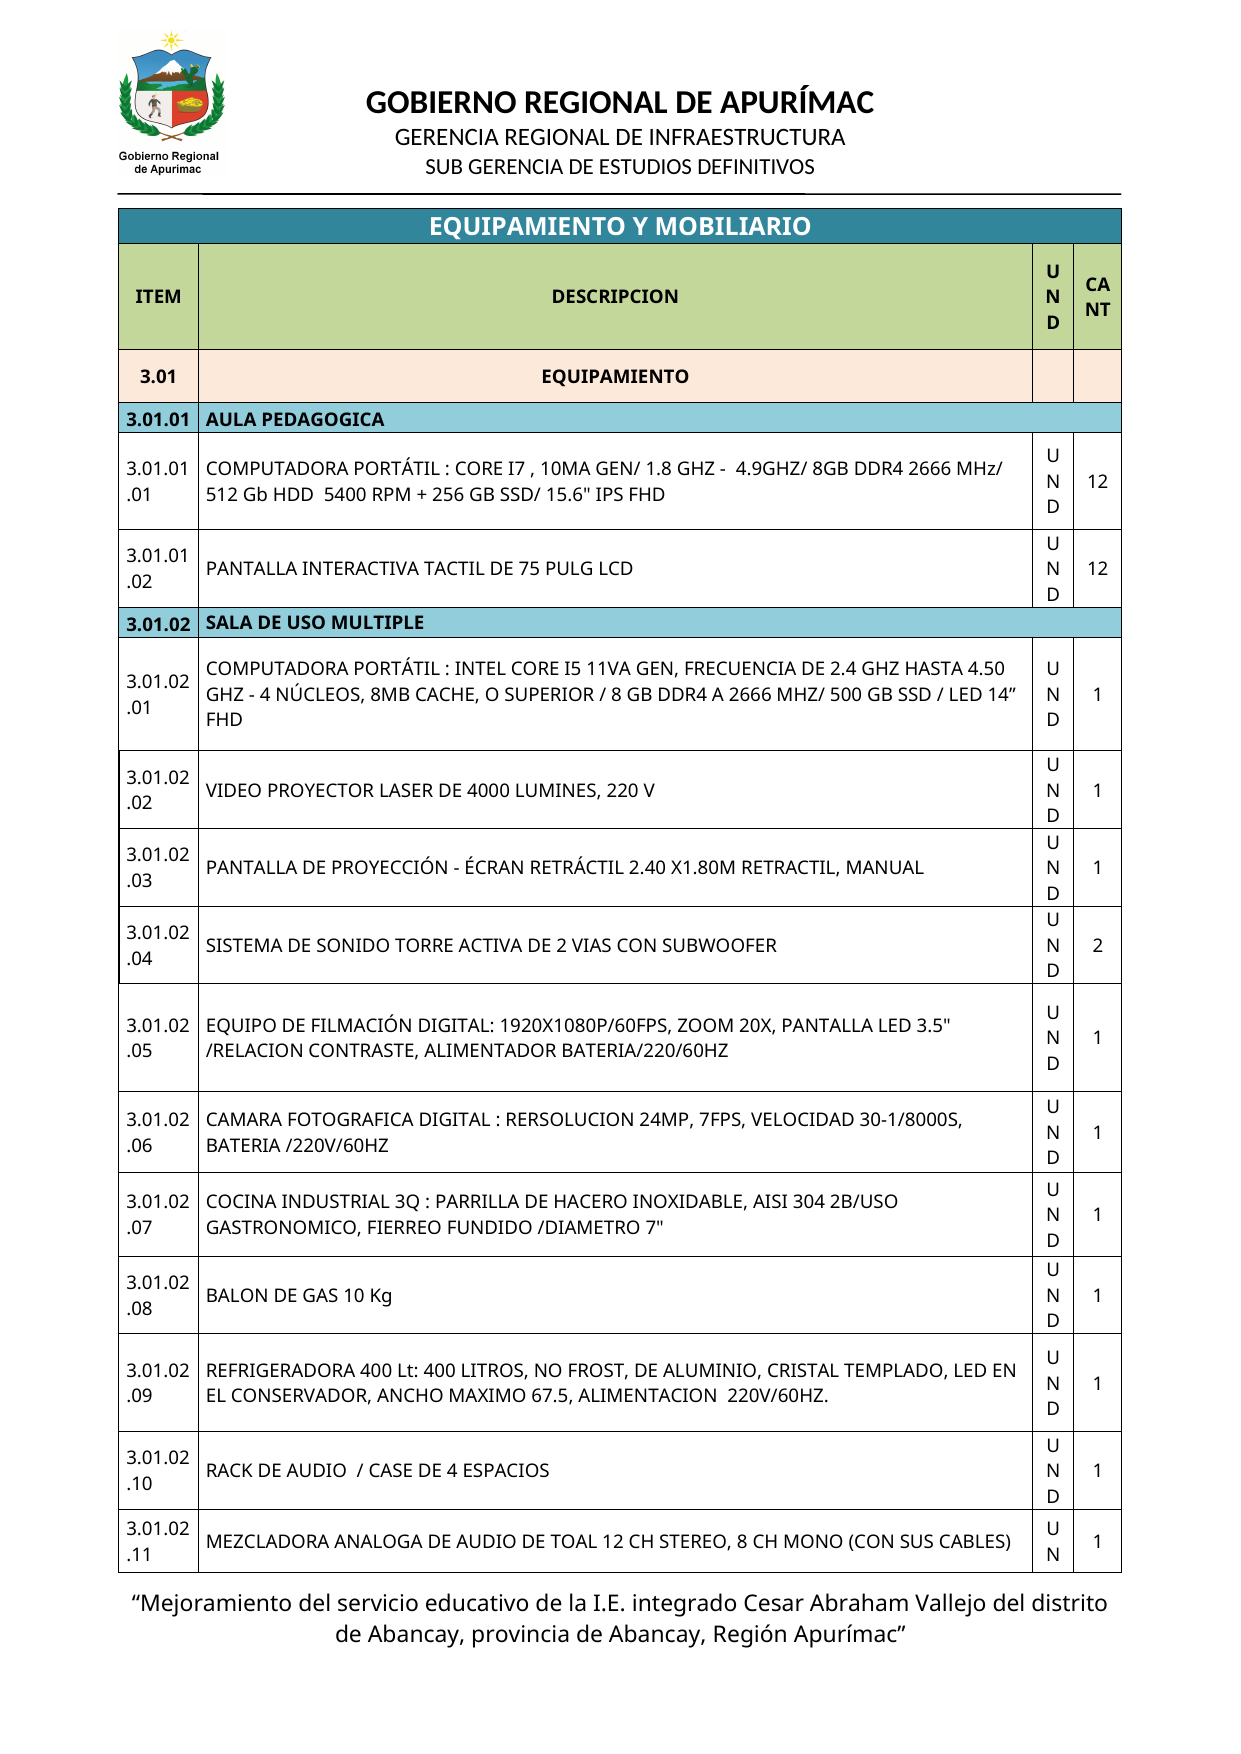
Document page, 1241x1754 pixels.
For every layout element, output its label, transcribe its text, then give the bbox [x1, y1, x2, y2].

table_cell 1 [1074, 1432, 1121, 1508]
table_cell AULA PEDAGOGICA [199, 403, 1121, 432]
table_cell 3.01.02.02 [120, 751, 198, 828]
table_cell UND [1033, 244, 1073, 349]
table_cell UND [1033, 829, 1073, 906]
table_cell 3.01 [119, 350, 198, 402]
table_cell PANTALLA INTERACTIVA TACTIL DE 75 PULG LCD [199, 530, 1032, 607]
table_cell 1 [1074, 1510, 1121, 1572]
table_cell 1 [1074, 638, 1121, 750]
table_cell MEZCLADORA ANALOGA DE AUDIO DE TOAL 12 CH STEREO, 8 CH MONO (CON SUS CABLES) [199, 1510, 1032, 1572]
table_cell UND [1033, 984, 1073, 1091]
table_cell UND [1033, 530, 1073, 607]
table_cell [1074, 350, 1121, 402]
table_cell UND [1033, 1334, 1073, 1431]
table_cell 3.01.01.01 [119, 433, 198, 529]
table_cell BALON DE GAS 10 Kg [199, 1257, 1032, 1333]
table_cell RACK DE AUDIO / CASE DE 4 ESPACIOS [199, 1432, 1032, 1508]
table_cell UND [1033, 638, 1073, 750]
table_cell UND [1033, 1432, 1073, 1508]
table_cell 3.01.02 [119, 608, 198, 637]
table_cell UND [1033, 751, 1073, 828]
table_cell 3.01.02.10 [119, 1432, 198, 1508]
table_cell 1 [1074, 829, 1121, 906]
table_cell ITEM [119, 244, 198, 349]
table_cell 3.01.01.02 [119, 530, 198, 607]
table_cell 1 [1074, 1173, 1121, 1256]
table_cell 1 [1074, 984, 1121, 1091]
table_cell CAMARA FOTOGRAFICA DIGITAL : RERSOLUCION 24MP, 7FPS, VELOCIDAD 30-1/8000S, BATERIA /220V/60HZ [199, 1092, 1032, 1172]
table_cell EQUIPO DE FILMACIÓN DIGITAL: 1920X1080P/60FPS, ZOOM 20X, PANTALLA LED 3.5" /RELACION CONTRASTE, ALIMENTADOR BATERIA/220/60HZ [199, 984, 1032, 1091]
table_cell 3.01.02.07 [119, 1173, 198, 1256]
table_cell UND [1033, 1510, 1073, 1572]
table_cell 3.01.02.06 [119, 1092, 198, 1172]
table_cell 3.01.01 [119, 403, 198, 432]
table_cell PANTALLA DE PROYECCIÓN - ÉCRAN RETRÁCTIL 2.40 X1.80M RETRACTIL, MANUAL [199, 829, 1032, 906]
table_cell UND [1033, 1173, 1073, 1256]
table_cell COMPUTADORA PORTÁTIL : CORE I7 , 10MA GEN/ 1.8 GHZ - 4.9GHZ/ 8GB DDR4 2666 MHz/ 512 Gb HDD 5400 RPM + 256 GB SSD/ 15.6" IPS FHD [199, 433, 1032, 529]
table_cell CANT [1074, 244, 1121, 349]
table_cell 12 [1074, 433, 1121, 529]
picture [118, 28, 229, 178]
table_cell COMPUTADORA PORTÁTIL : INTEL CORE I5 11VA GEN, FRECUENCIA DE 2.4 GHZ HASTA 4.50 GHZ - 4 NÚCLEOS, 8MB CACHE, O SUPERIOR / 8 GB DDR4 A 2666 MHZ/ 500 GB SSD / LED 14” FHD [199, 638, 1032, 750]
table_cell EQUIPAMIENTO Y MOBILIARIO [119, 209, 1121, 243]
table_cell UND [1033, 433, 1073, 529]
table_cell SALA DE USO MULTIPLE [199, 608, 1121, 637]
table_cell 3.01.02.01 [119, 638, 198, 750]
table_cell UND [1033, 1092, 1073, 1172]
table_cell 3.01.02.05 [119, 984, 198, 1091]
table_cell 3.01.02.09 [119, 1334, 198, 1431]
table_cell 3.01.02.03 [120, 829, 198, 906]
table_cell COCINA INDUSTRIAL 3Q : PARRILLA DE HACERO INOXIDABLE, AISI 304 2B/USO GASTRONOMICO, FIERREO FUNDIDO /DIAMETRO 7" [199, 1173, 1032, 1256]
table_cell 1 [1074, 1334, 1121, 1431]
table_cell UND [1033, 1257, 1073, 1333]
table_cell 3.01.02.11 [119, 1510, 198, 1572]
table_cell VIDEO PROYECTOR LASER DE 4000 LUMINES, 220 V [199, 751, 1032, 828]
table_cell EQUIPAMIENTO [199, 350, 1032, 402]
table_cell UND [1033, 907, 1073, 983]
table_cell 1 [1074, 1092, 1121, 1172]
table_cell DESCRIPCION [199, 244, 1032, 349]
table_cell [1033, 350, 1073, 402]
table_cell 2 [1074, 907, 1121, 983]
table_cell REFRIGERADORA 400 Lt: 400 LITROS, NO FROST, DE ALUMINIO, CRISTAL TEMPLADO, LED EN EL CONSERVADOR, ANCHO MAXIMO 67.5, ALIMENTACION 220V/60HZ. [199, 1334, 1032, 1431]
table_cell 1 [1074, 751, 1121, 828]
table_cell 3.01.02.08 [119, 1257, 198, 1333]
table_cell 1 [1074, 1257, 1121, 1333]
table_cell 3.01.02.04 [120, 907, 198, 983]
table_cell SISTEMA DE SONIDO TORRE ACTIVA DE 2 VIAS CON SUBWOOFER [199, 907, 1032, 983]
table_cell 12 [1074, 530, 1121, 607]
